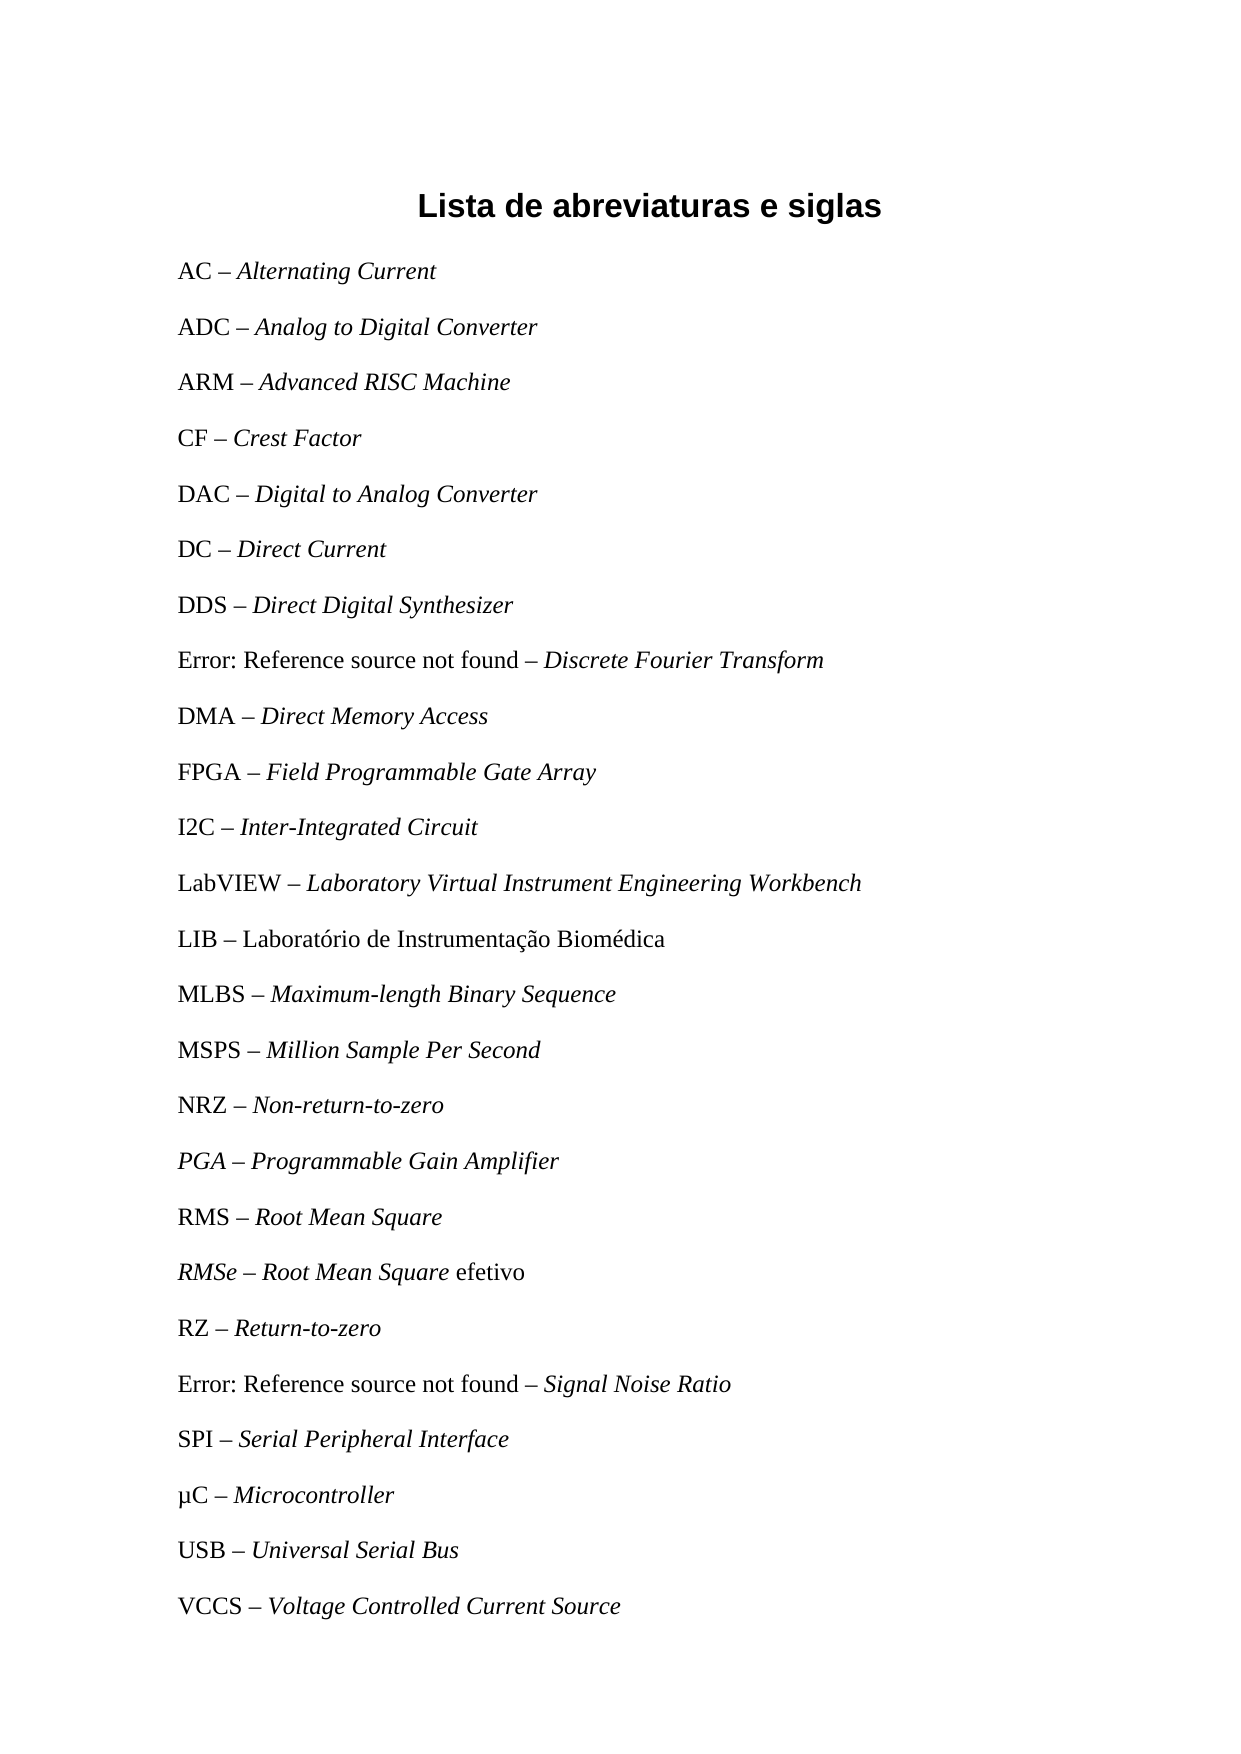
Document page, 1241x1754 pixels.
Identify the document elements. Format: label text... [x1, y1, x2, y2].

subtitle Lista de abreviaturas e siglas [177, 186, 1122, 224]
text CF – Crest Factor [177, 423, 1122, 452]
text µC – Microcontroller [177, 1480, 1122, 1509]
text I2C – Inter-Integrated Circuit [177, 812, 1122, 841]
text VCCS – Voltage Controlled Current Source [177, 1591, 1122, 1620]
text NRZ – Non-return-to-zero [177, 1091, 1122, 1119]
text LIB – Laboratório de Instrumentação Biomédica [177, 924, 1122, 952]
text FPGA – Field Programmable Gate Array [177, 757, 1122, 786]
text DMA – Direct Memory Access [177, 701, 1122, 730]
text DC – Direct Current [177, 534, 1122, 563]
text AC – Alternating Current [177, 256, 1122, 285]
text RMS – Root Mean Square [177, 1202, 1122, 1231]
text DAC – Digital to Analog Converter [177, 479, 1122, 507]
text MLBS – Maximum-length Binary Sequence [177, 979, 1122, 1008]
text RZ – Return-to-zero [177, 1313, 1122, 1342]
text SPI – Serial Peripheral Interface [177, 1424, 1122, 1453]
text USB – Universal Serial Bus [177, 1536, 1122, 1564]
text MSPS – Million Sample Per Second [177, 1035, 1122, 1064]
text ADC – Analog to Digital Converter [177, 312, 1122, 341]
text LabVIEW – Laboratory Virtual Instrument Engineering Workbench [177, 868, 1122, 897]
text ARM – Advanced RISC Machine [177, 367, 1122, 396]
text RMSe – Root Mean Square efetivo [177, 1257, 1122, 1286]
text DDS – Direct Digital Synthesizer [177, 590, 1122, 619]
